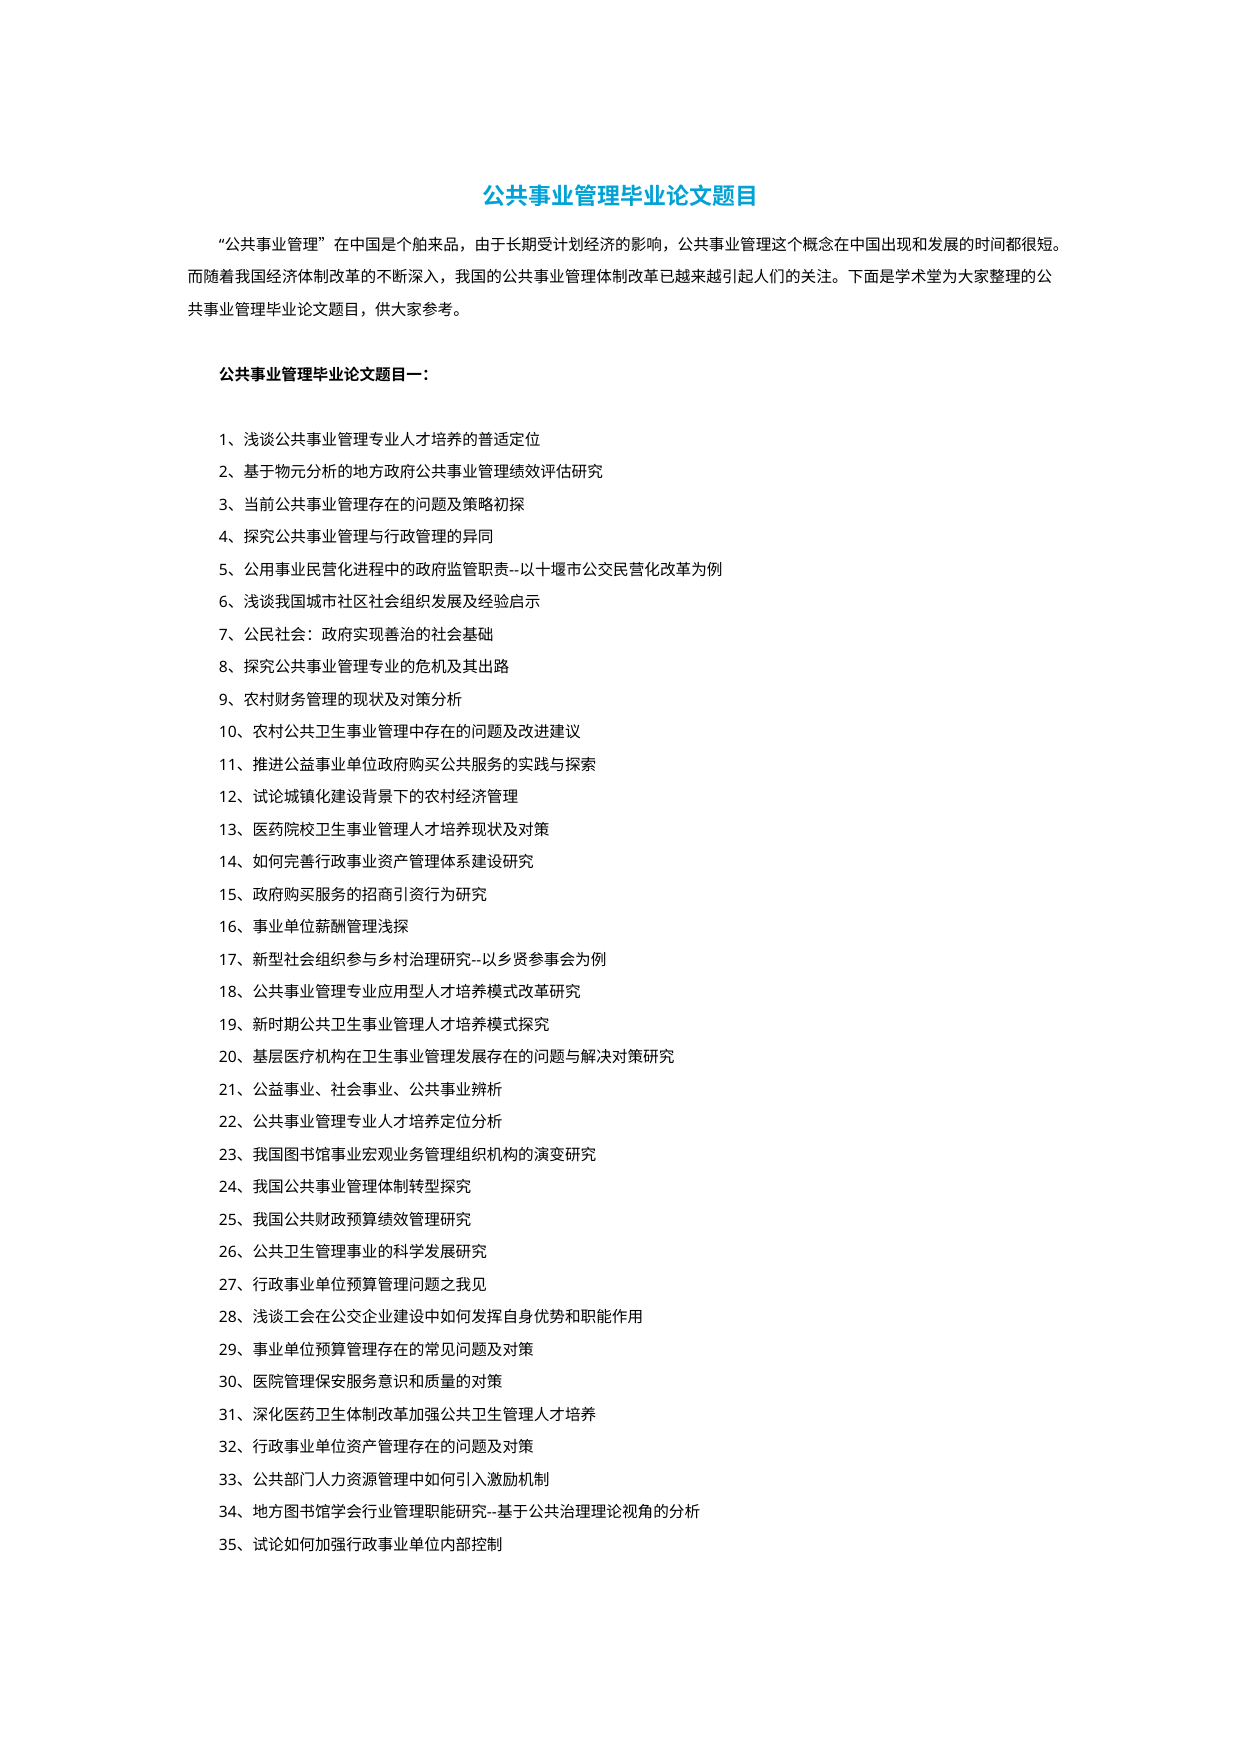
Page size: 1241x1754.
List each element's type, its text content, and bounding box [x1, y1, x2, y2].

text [187, 227, 1053, 1592]
text 公共事业管理毕业论文题目 [187, 162, 1053, 227]
